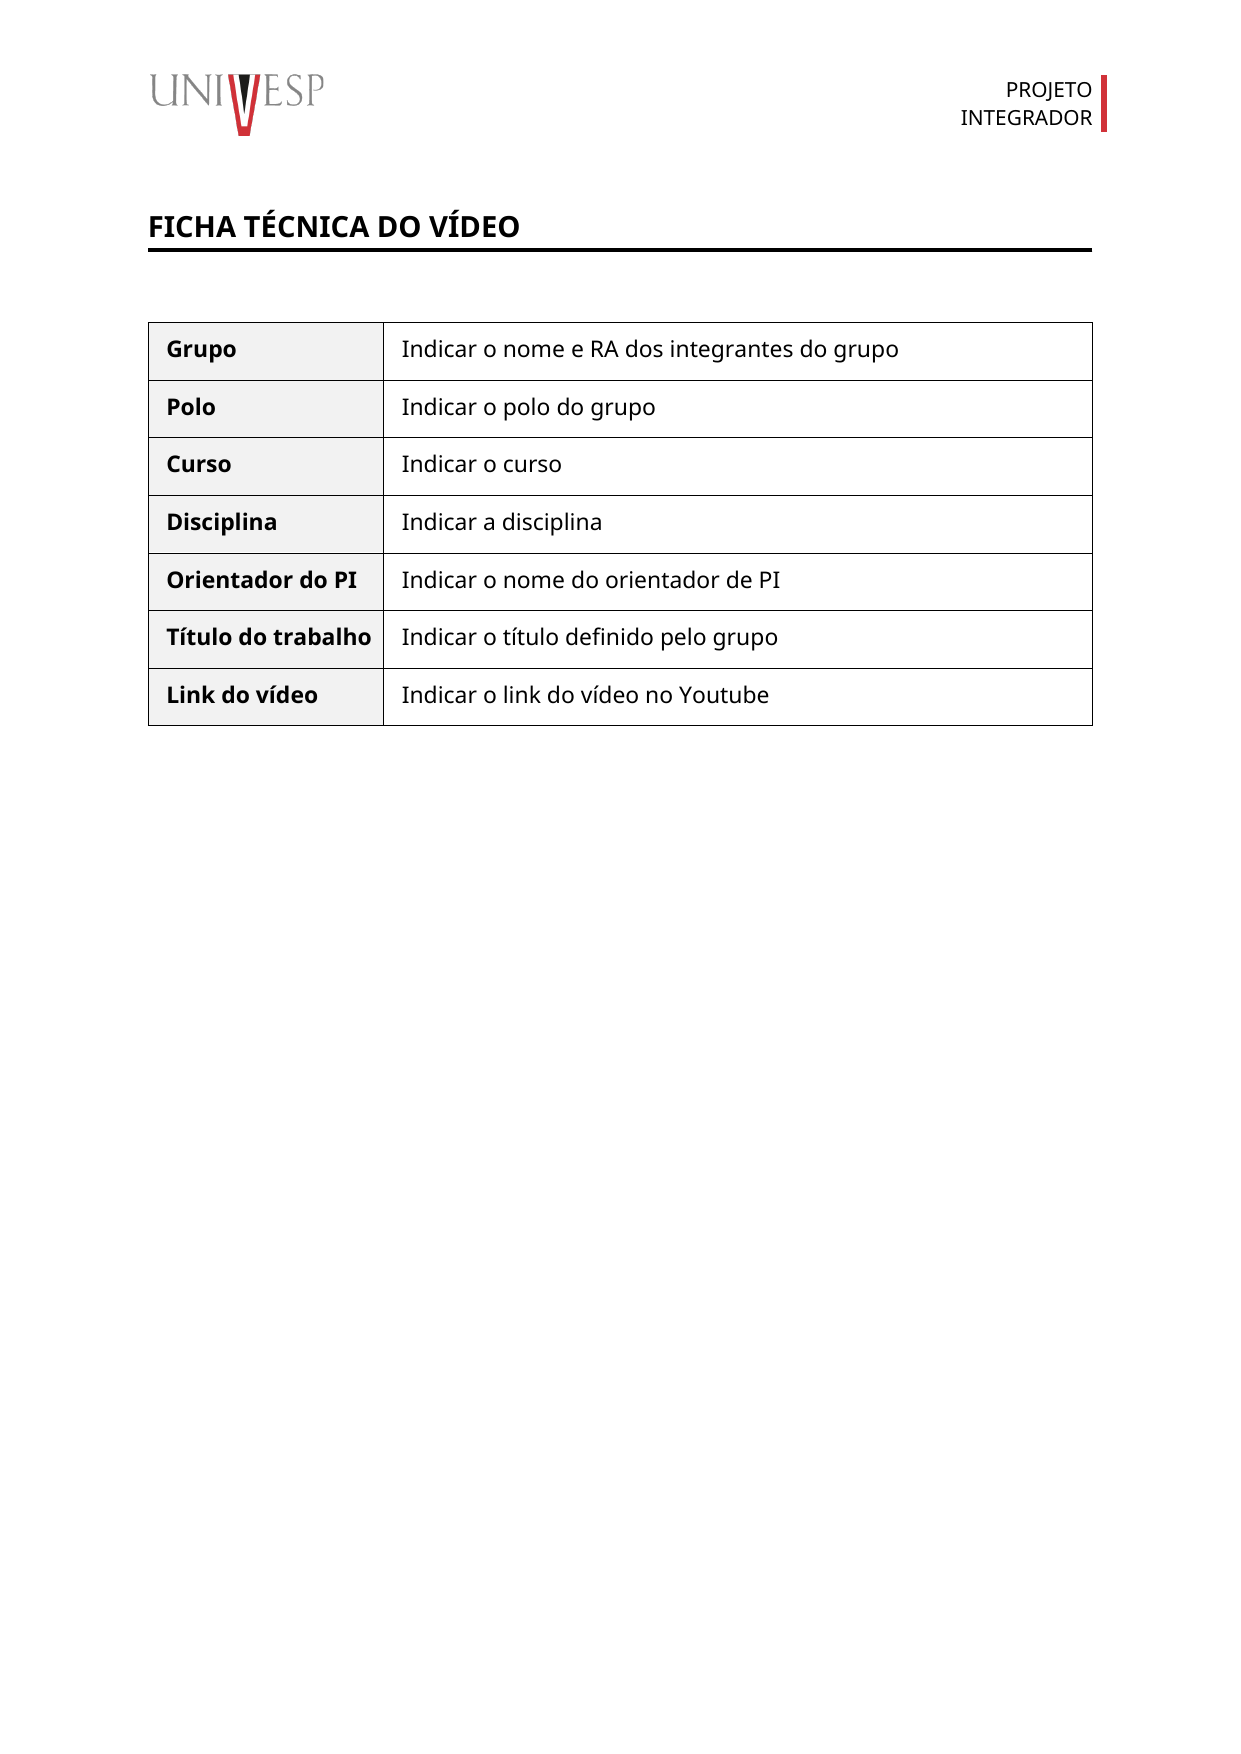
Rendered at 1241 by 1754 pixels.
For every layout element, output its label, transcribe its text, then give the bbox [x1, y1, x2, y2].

table_cell Disciplina [149, 496, 383, 552]
table_cell Polo [149, 381, 383, 437]
table_header Grupo [149, 323, 383, 380]
table_cell Link do vídeo [149, 669, 383, 725]
table_cell Orientador do PI [149, 554, 383, 610]
picture [150, 74, 324, 136]
text FICHA TÉCNICA DO VÍDEO [148, 207, 1092, 248]
table_cell Título do trabalho [149, 611, 383, 668]
table_cell Curso [149, 438, 383, 495]
